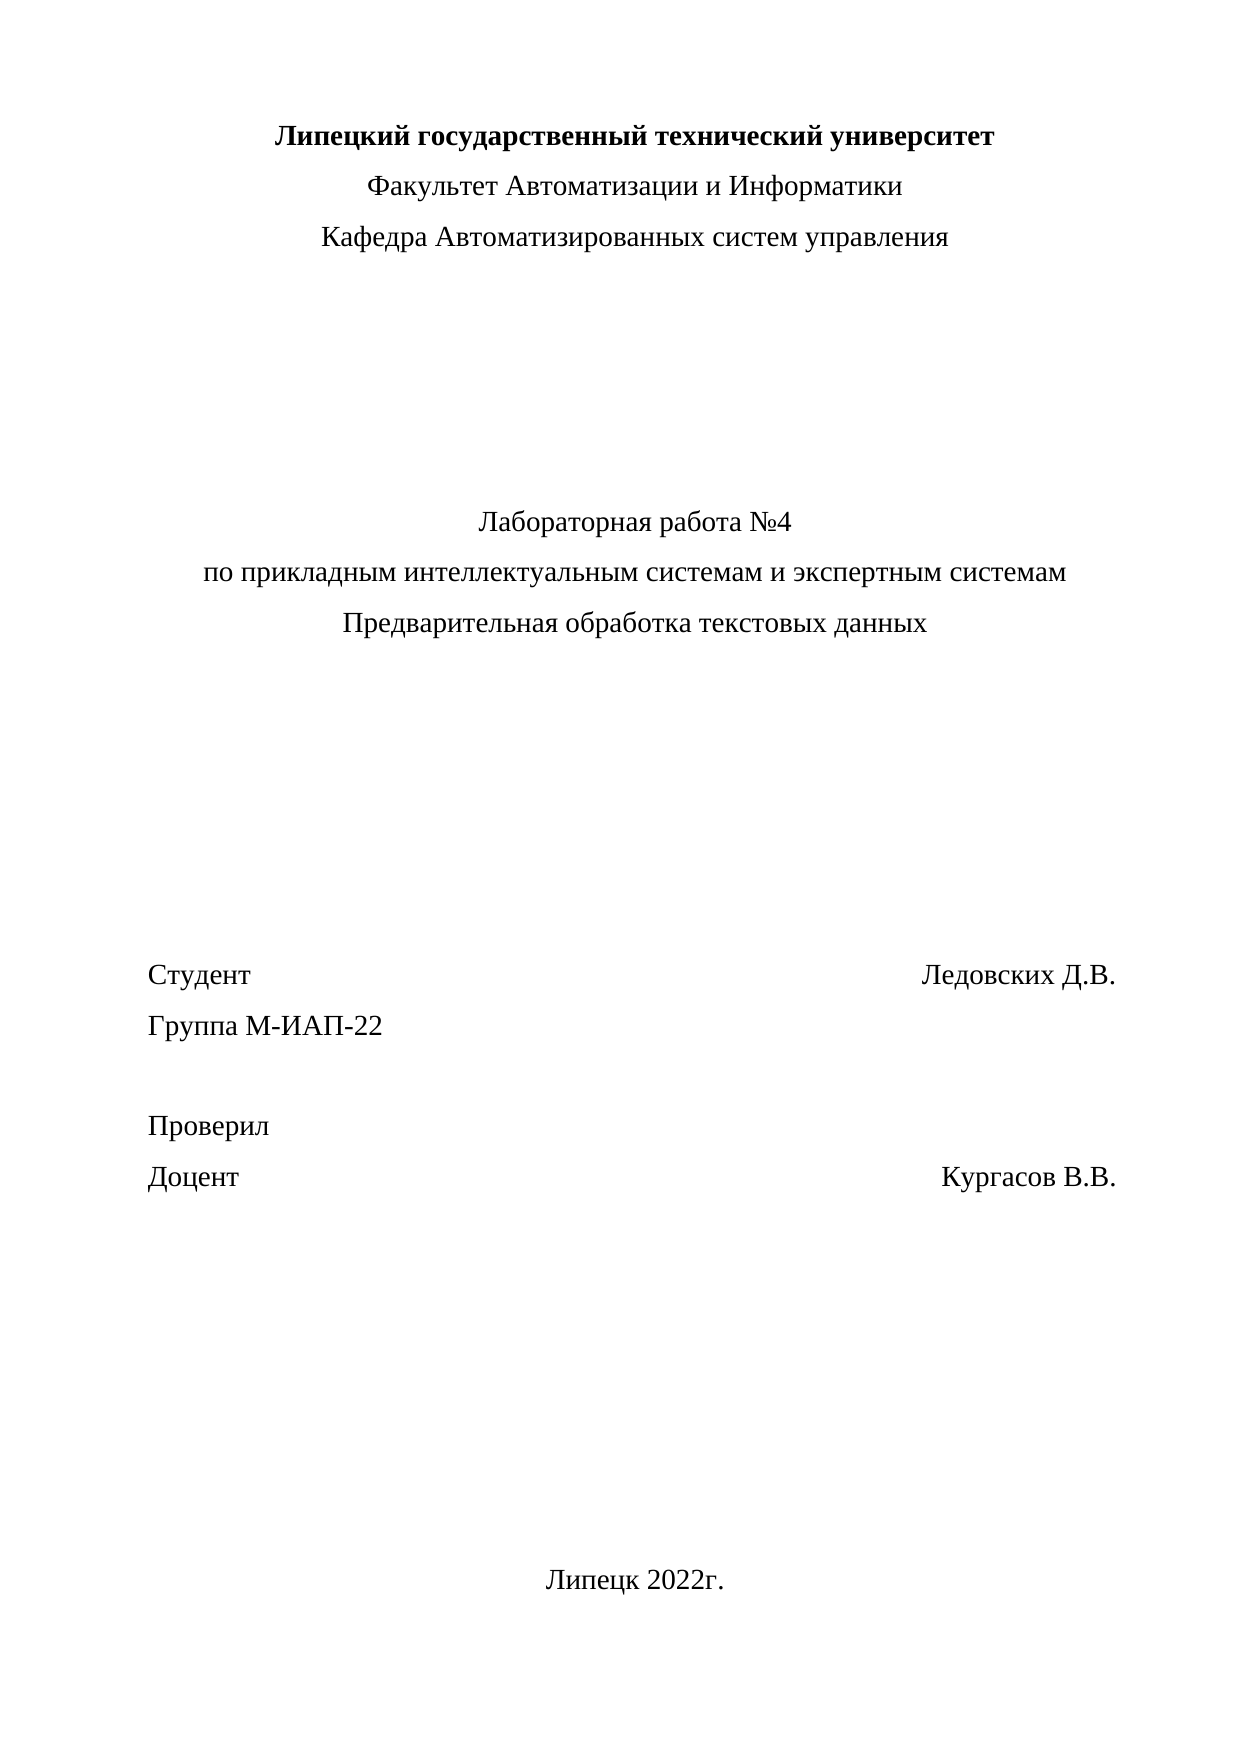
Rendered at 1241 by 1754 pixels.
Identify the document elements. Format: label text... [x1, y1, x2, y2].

text Студент Ледовских Д.В. [148, 957, 1122, 991]
text Группа М-ИАП-22 [148, 1008, 1122, 1041]
text Проверил [148, 1108, 1122, 1142]
text Липецкий государственный технический университет [148, 118, 1122, 152]
text Предварительная обработка текстовых данных [148, 605, 1122, 638]
text Доцент Кургасов В.В. [148, 1159, 1122, 1192]
text Факультет Автоматизации и Информатики [148, 168, 1122, 202]
text Кафедра Автоматизированных систем управления [148, 219, 1122, 252]
text Липецк 2022г. [148, 1562, 1122, 1595]
text Лабораторная работа №4 [148, 504, 1122, 538]
text по прикладным интеллектуальным системам и экспертным системам [148, 554, 1122, 588]
